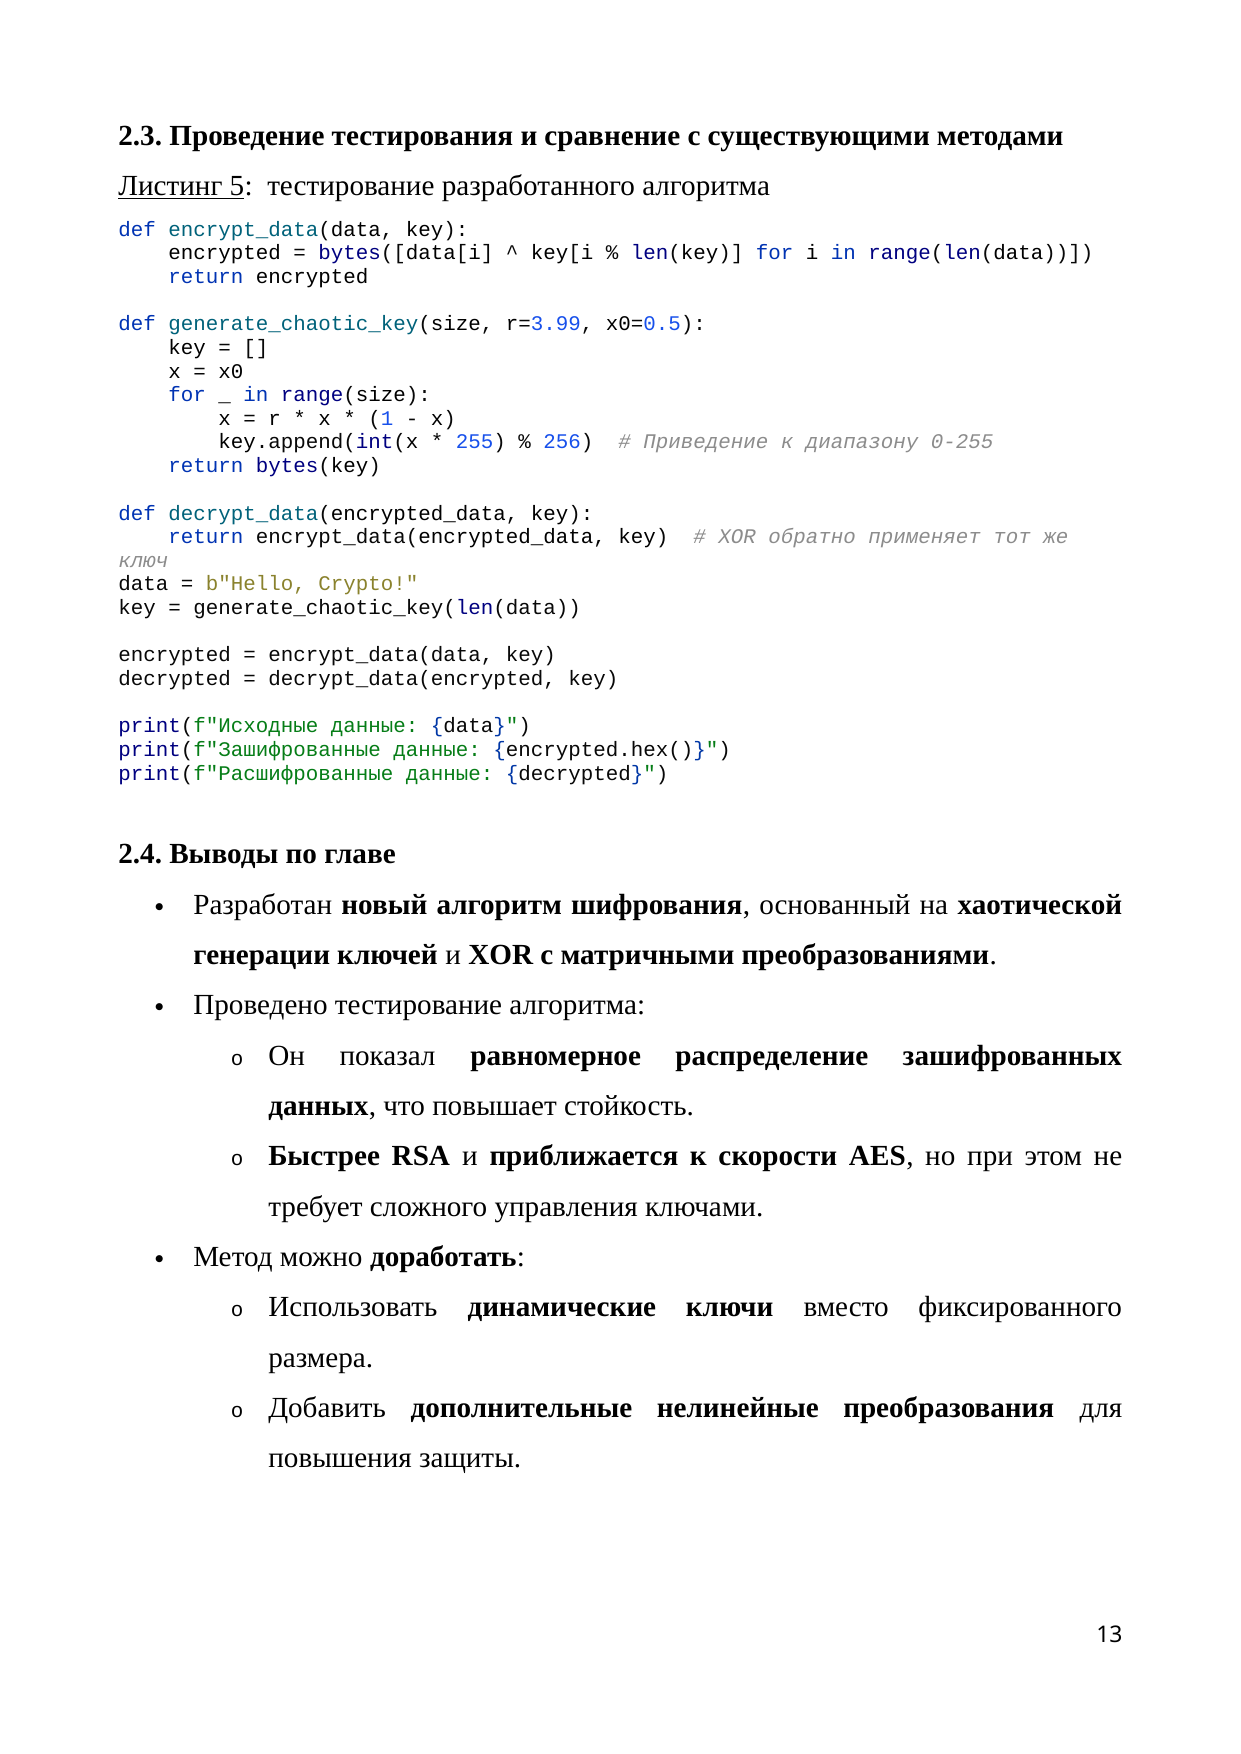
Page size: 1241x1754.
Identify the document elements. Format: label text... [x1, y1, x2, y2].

list Проведено тестирование алгоритма: [156, 987, 1122, 1021]
text 2.4. Выводы по главе [118, 837, 1122, 870]
list Добавить дополнительные нелинейные преобразования для повышения защиты. [231, 1390, 1122, 1474]
list Метод можно доработать: [156, 1239, 1122, 1273]
list Он показал равномерное распределение зашифрованных данных, что повышает стойкость. [231, 1038, 1122, 1122]
text def encrypt_data(data, key): encrypted = bytes([data[i] ^ key[i % len(key)] for i in range(len(data))]) return encrypted def generate_chaotic_key(size, r=3.99, x0=0.5): key = [] x = x0 for _ in range(size): x = r * x * (1 - x) key.append(int(x * 255) % 256) # Приведение к диапазону 0-255 return bytes(key) def decrypt_data(encrypted_data, key): return encrypt_data(encrypted_data, key) # XOR обратно применяет тот же ключ data = b"Hello, Crypto!" key = generate_chaotic_key(len(data)) encrypted = encrypt_data(data, key) decrypted = decrypt_data(encrypted, key) print(f"Исходные данные: {data}") print(f"Зашифрованные данные: {encrypted.hex()}") print(f"Расшифрованные данные: {decrypted}") [118, 219, 1122, 786]
text 2.3. Проведение тестирования и сравнение с существующими методами [118, 118, 1122, 152]
list Разработан новый алгоритм шифрования, основанный на хаотической генерации ключей и XOR с матричными преобразованиями. [156, 887, 1122, 971]
list Быстрее RSA и приближается к скорости AES, но при этом не требует сложного управления ключами. [231, 1138, 1122, 1222]
text Листинг 5: тестирование разработанного алгоритма [118, 168, 1122, 202]
list Использовать динамические ключи вместо фиксированного размера. [231, 1289, 1122, 1373]
